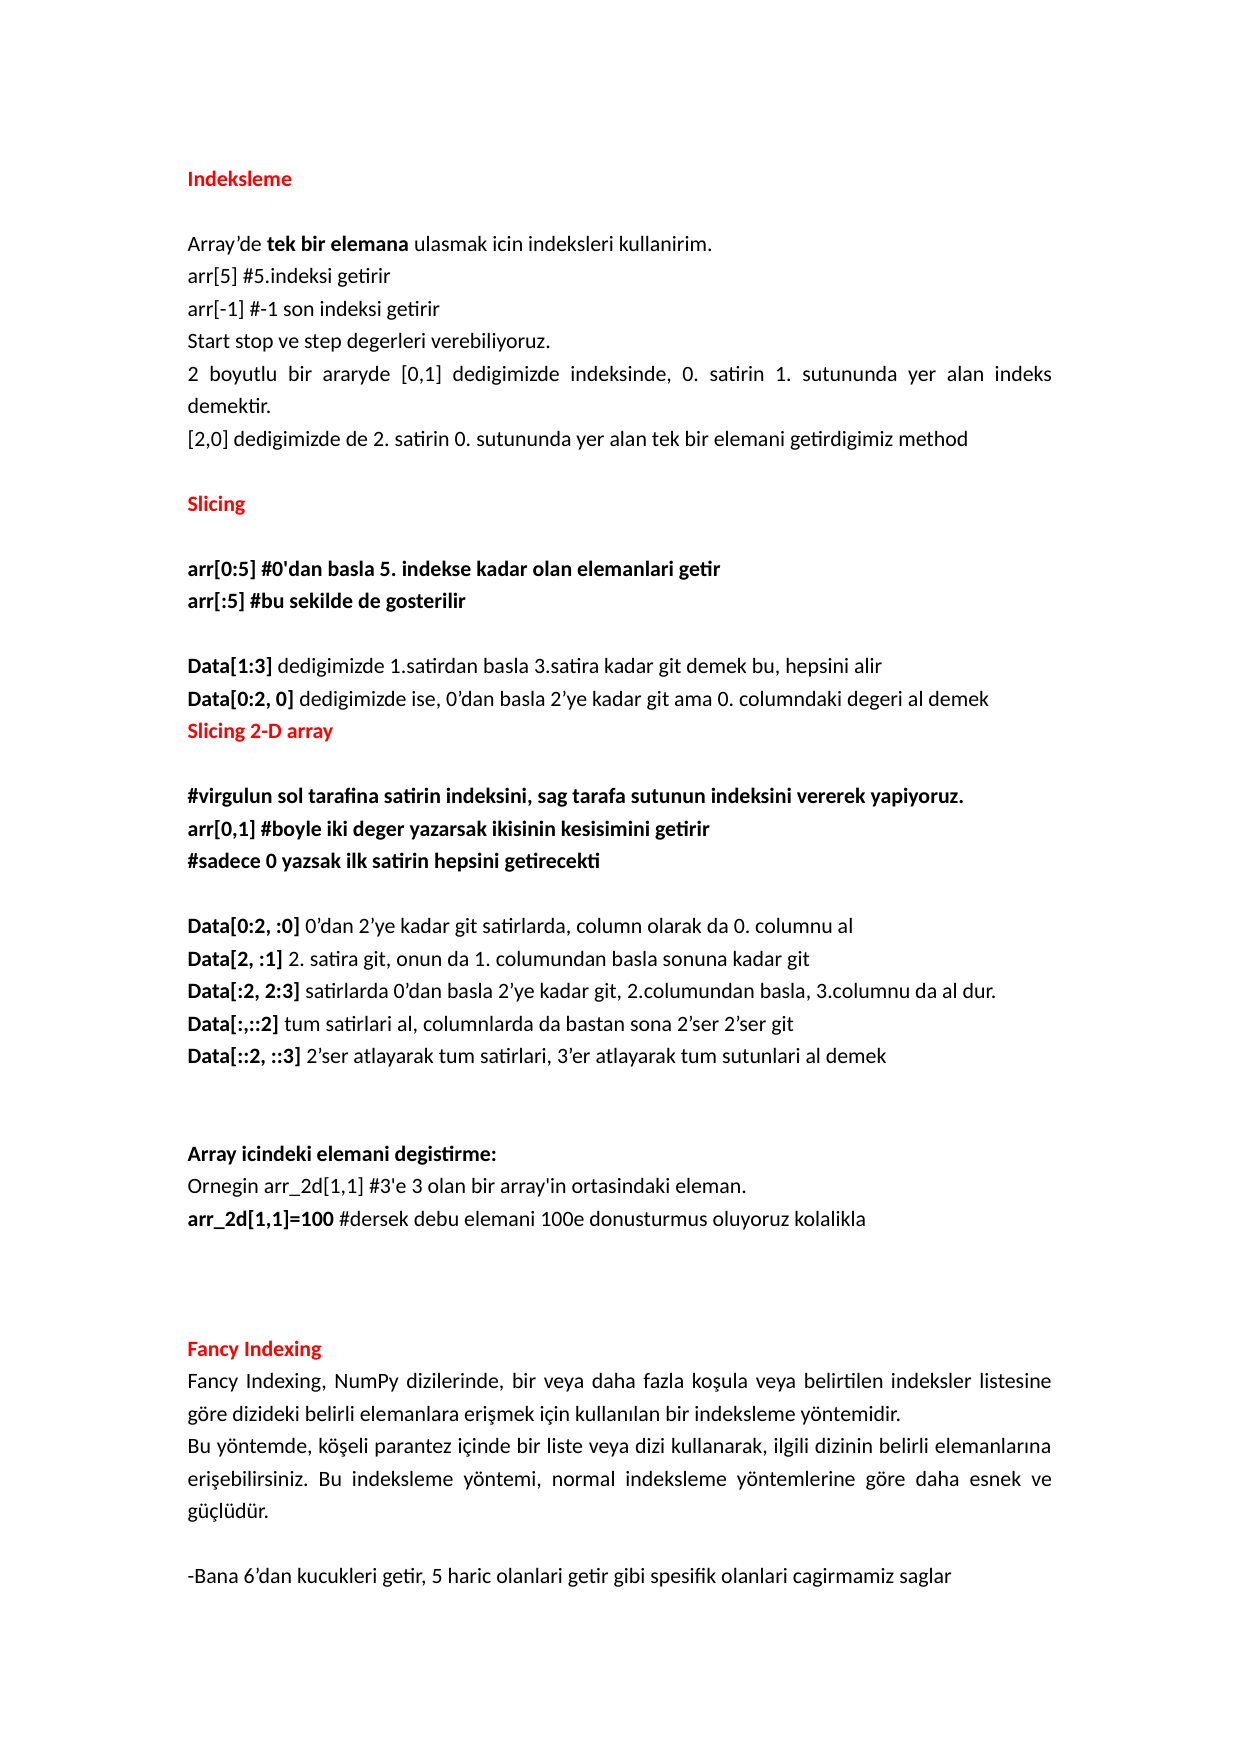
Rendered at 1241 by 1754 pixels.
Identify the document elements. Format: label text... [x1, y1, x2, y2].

list Start stop ve step degerleri verebiliyoruz. [187, 324, 1053, 357]
list Ornegin arr_2d[1,1] #3'e 3 olan bir array'in ortasindaki eleman. [187, 1169, 1053, 1202]
list Array icindeki elemani degistirme: [187, 1137, 1053, 1169]
list Data[:2, 2:3] satirlarda 0’dan basla 2’ye kadar git, 2.columundan basla, 3.columnu da al dur. [187, 974, 1053, 1007]
list -Bana 6’dan kucukleri getir, 5 haric olanlari getir gibi spesifik olanlari cagirmamiz saglar [187, 1559, 1053, 1592]
list arr[0:5] #0'dan basla 5. indekse kadar olan elemanlari getir [187, 552, 1053, 584]
list Data[1:3] dedigimizde 1.satirdan basla 3.satira kadar git demek bu, hepsini alir [187, 649, 1053, 682]
list arr_2d[1,1]=100 #dersek debu elemani 100e donusturmus oluyoruz kolalikla [187, 1202, 1053, 1234]
list arr[-1] #-1 son indeksi getirir [187, 292, 1053, 324]
list Data[2, :1] 2. satira git, onun da 1. columundan basla sonuna kadar git [187, 942, 1053, 974]
list Indeksleme [187, 162, 1053, 194]
list arr[5] #5.indeksi getirir [187, 259, 1053, 292]
list 2 boyutlu bir araryde [0,1] dedigimizde indeksinde, 0. satirin 1. sutununda yer alan indeks demektir. [187, 357, 1053, 422]
list Data[::2, ::3] 2’ser atlayarak tum satirlari, 3’er atlayarak tum sutunlari al demek [187, 1039, 1053, 1072]
list Fancy Indexing, NumPy dizilerinde, bir veya daha fazla koşula veya belirtilen indeksler listesine göre dizideki belirli elemanlara erişmek için kullanılan bir indeksleme yöntemidir. [187, 1364, 1053, 1429]
list Slicing [187, 487, 1053, 519]
list Fancy Indexing [187, 1332, 1053, 1364]
list #virgulun sol tarafina satirin indeksini, sag tarafa sutunun indeksini vererek yapiyoruz. [187, 779, 1053, 812]
list Data[0:2, 0] dedigimizde ise, 0’dan basla 2’ye kadar git ama 0. columndaki degeri al demek [187, 682, 1053, 714]
list Data[:,::2] tum satirlari al, columnlarda da bastan sona 2’ser 2’ser git [187, 1007, 1053, 1039]
list Slicing 2-D array [187, 714, 1053, 747]
list arr[0,1] #boyle iki deger yazarsak ikisinin kesisimini getirir [187, 812, 1053, 844]
list arr[:5] #bu sekilde de gosterilir [187, 584, 1053, 617]
list [2,0] dedigimizde de 2. satirin 0. sutununda yer alan tek bir elemani getirdigimiz method [187, 422, 1053, 454]
list Data[0:2, :0] 0’dan 2’ye kadar git satirlarda, column olarak da 0. columnu al [187, 909, 1053, 942]
list Array’de tek bir elemana ulasmak icin indeksleri kullanirim. [187, 227, 1053, 259]
list #sadece 0 yazsak ilk satirin hepsini getirecekti [187, 844, 1053, 877]
list Bu yöntemde, köşeli parantez içinde bir liste veya dizi kullanarak, ilgili dizinin belirli elemanlarına erişebilirsiniz. Bu indeksleme yöntemi, normal indeksleme yöntemlerine göre daha esnek ve güçlüdür. [187, 1429, 1053, 1527]
